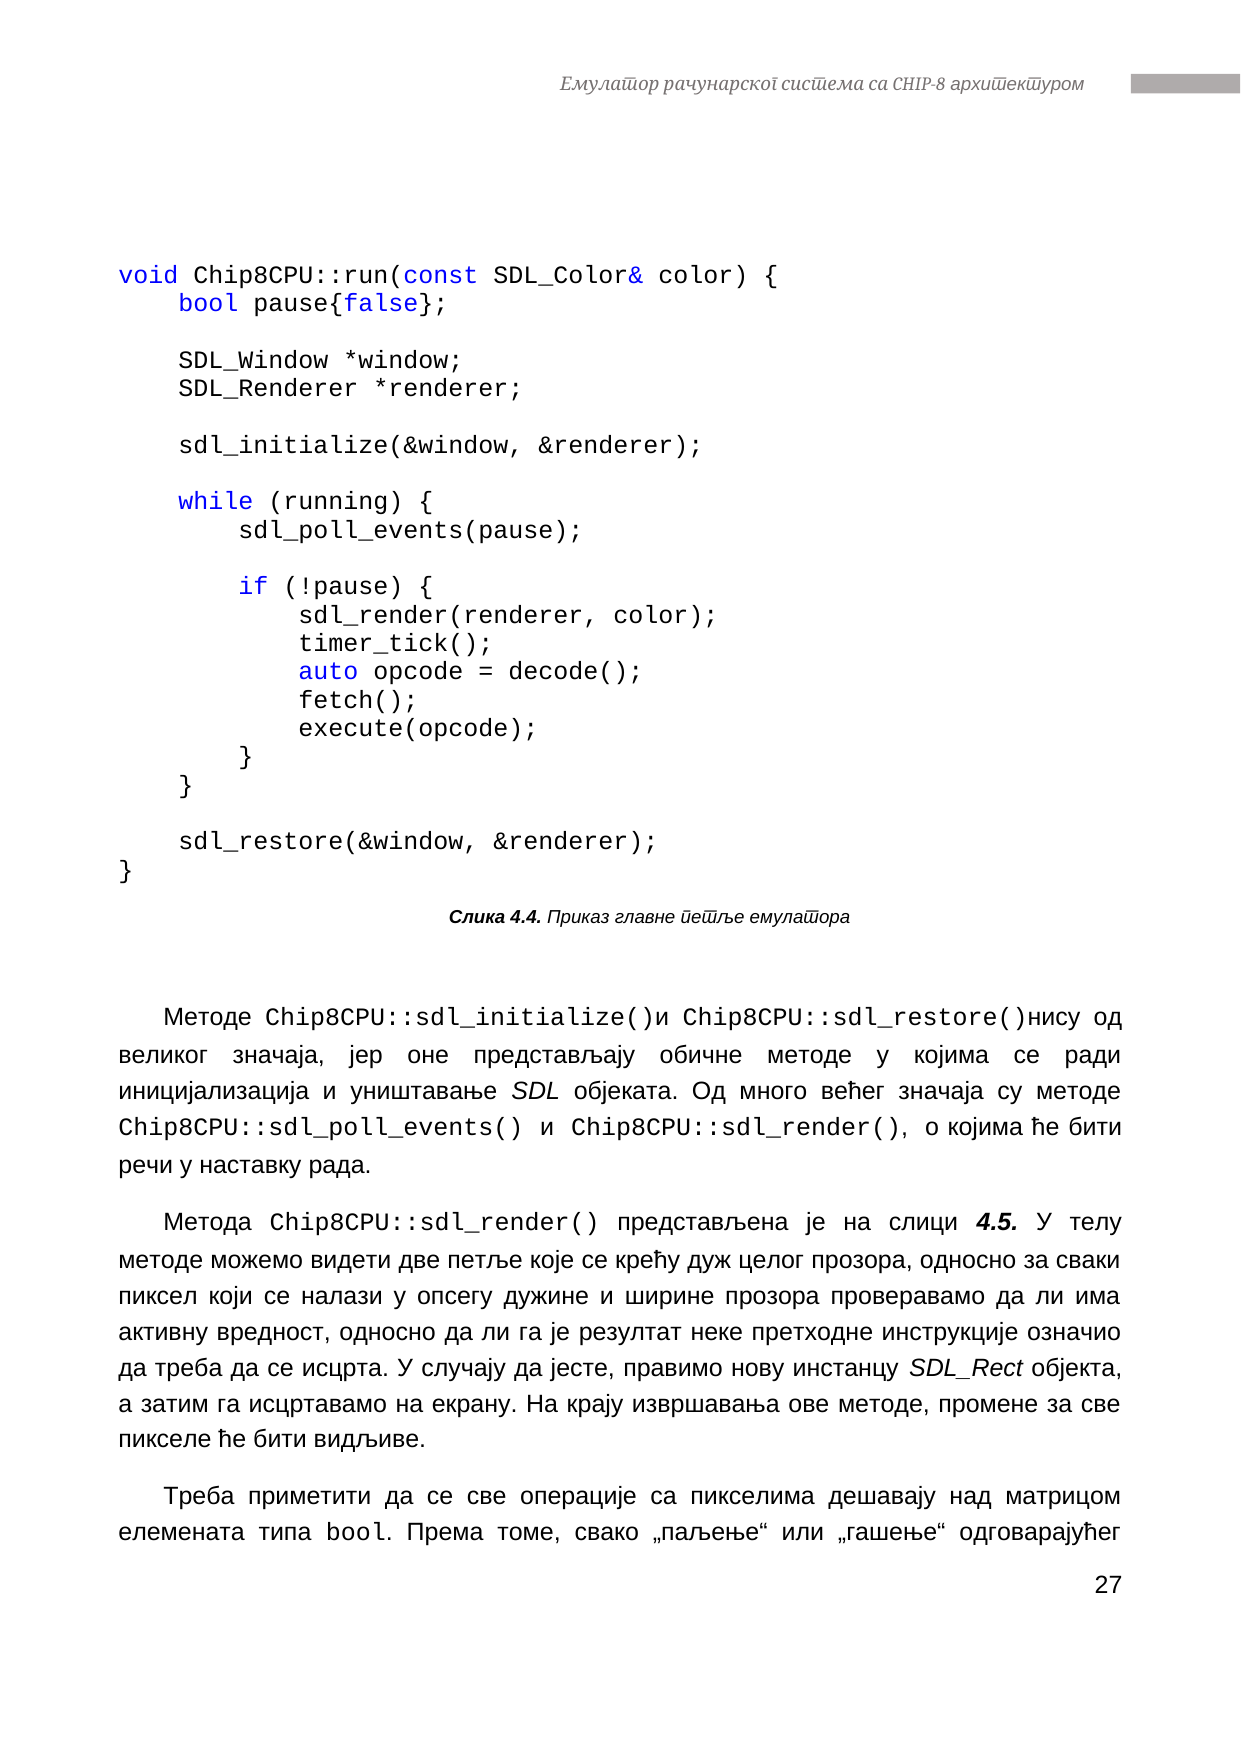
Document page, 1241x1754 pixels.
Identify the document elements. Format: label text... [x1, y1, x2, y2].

text if (!pause) { [118, 574, 1122, 602]
text void Chip8CPU::run(const SDL_Color& color) { [118, 262, 1122, 291]
text bool pause{false}; [118, 291, 1122, 319]
text SDL_Renderer *renderer; [118, 376, 1122, 404]
text Слика 4.4. Приказ главне петље емулатора [118, 906, 1122, 928]
text sdl_poll_events(pause); [118, 517, 1122, 546]
text sdl_restore(&window, &renderer); [118, 829, 1122, 857]
text sdl_initialize(&window, &renderer); [118, 432, 1122, 461]
text fetch(); [118, 687, 1122, 716]
text timer_tick(); [118, 631, 1122, 659]
text Методе Chip8CPU::sdl_initialize()и Chip8CPU::sdl_restore()нису од великог значаја, јер оне представљају обичне методе у којима се ради иницијализација и уништавање SDL објеката. Од много већег значаја су методе Chip8CPU::sdl_poll_events() и Chip8CPU::sdl_render(), о којима ће бити речи у наставку рада. [118, 1002, 1122, 1179]
text Метода Chip8CPU::sdl_render() представљена је на слици 4.5. У телу методе можемо видети две петље које се крећу дуж целог прозора, односно за сваки пиксел који се налази у опсегу дужине и ширине прозора проверавамо да ли има активну вредност, односно да ли га је резултат неке претходне инструкције означио да треба да се исцрта. У случају да јесте, правимо нову инстанцу SDL_Rect објекта, а затим га исцртавамо на екрану. На крају извршавања ове методе, промене за све пикселе ће бити видљиве. [118, 1207, 1122, 1453]
text execute(opcode); [118, 716, 1122, 744]
text sdl_render(renderer, color); [118, 602, 1122, 631]
text SDL_Window *window; [118, 347, 1122, 376]
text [118, 1481, 1122, 1548]
text } [118, 857, 1122, 886]
text } [118, 744, 1122, 772]
text auto opcode = decode(); [118, 659, 1122, 687]
text while (running) { [118, 489, 1122, 517]
text } [118, 772, 1122, 801]
